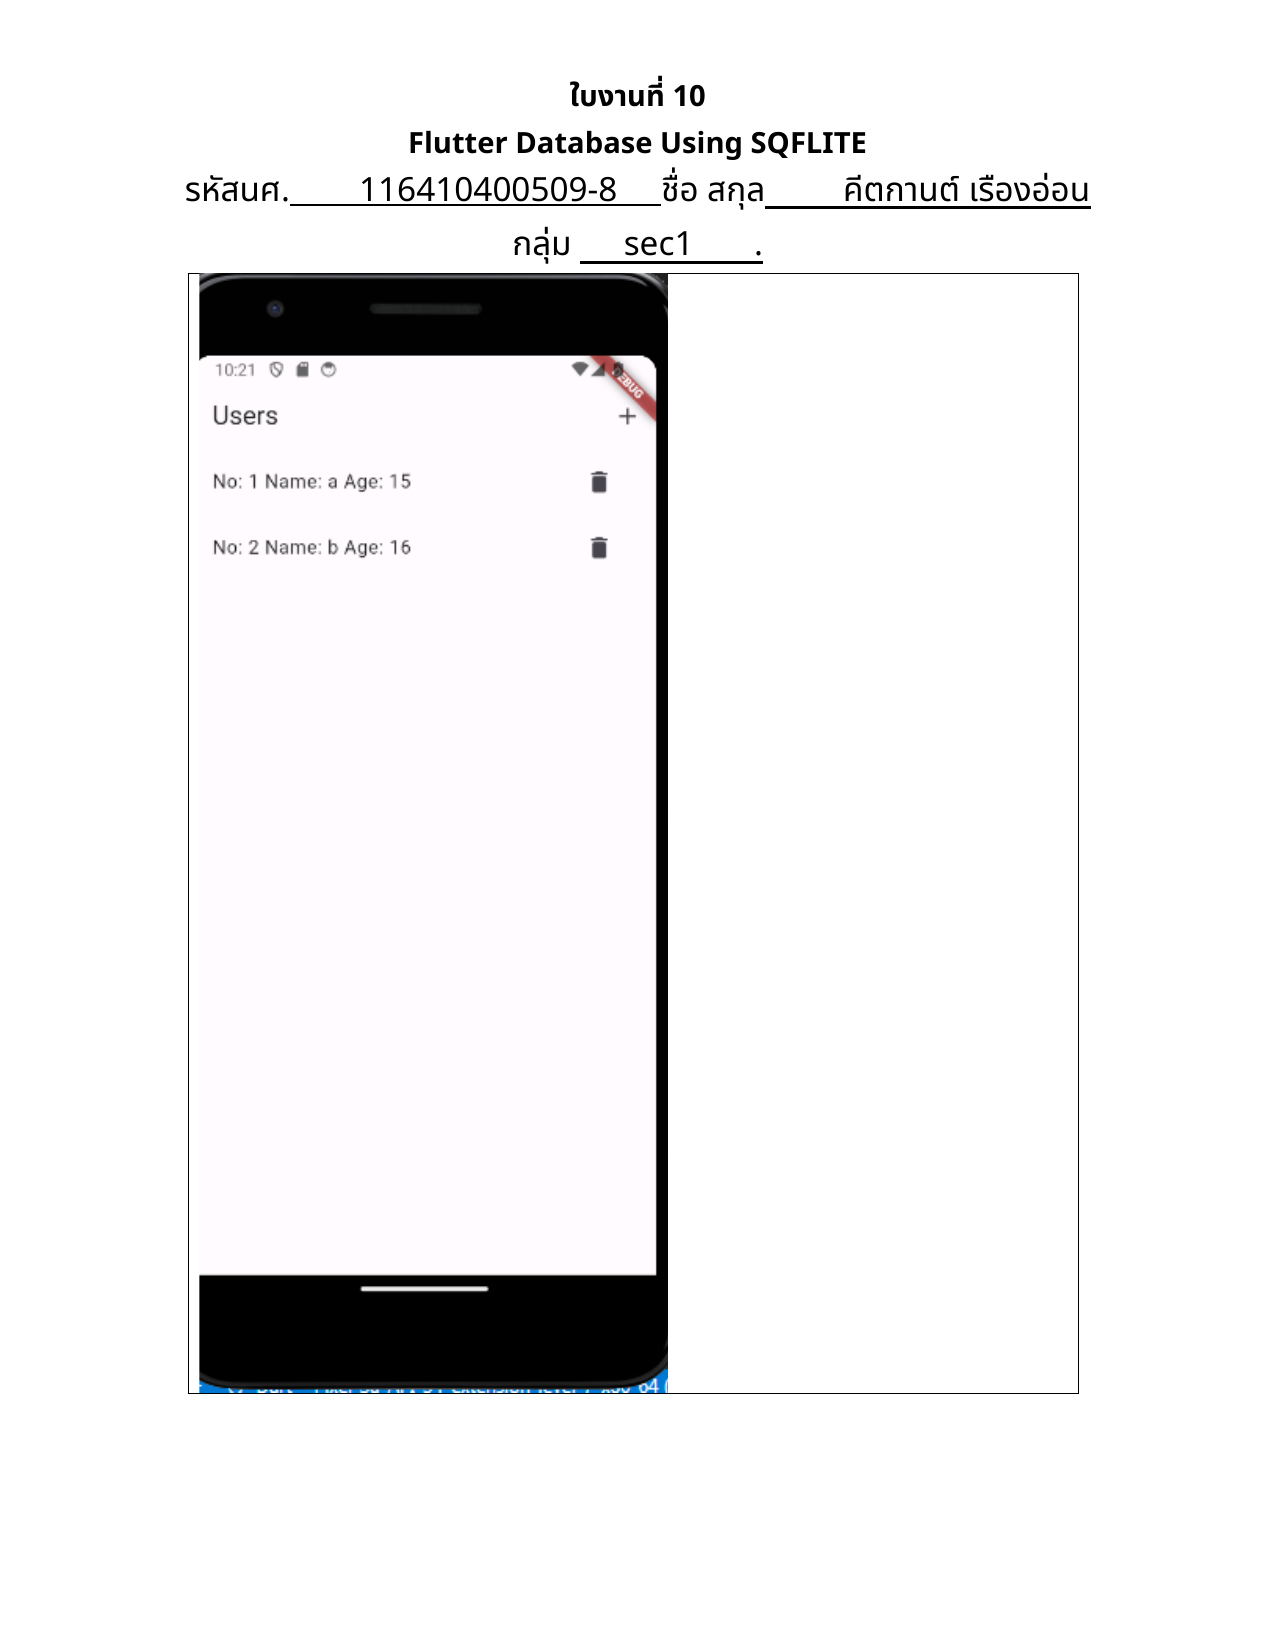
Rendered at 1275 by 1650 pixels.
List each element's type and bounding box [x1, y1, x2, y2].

table_header [668, 274, 1078, 1393]
table_header [189, 274, 199, 1393]
picture [199, 273, 668, 1393]
